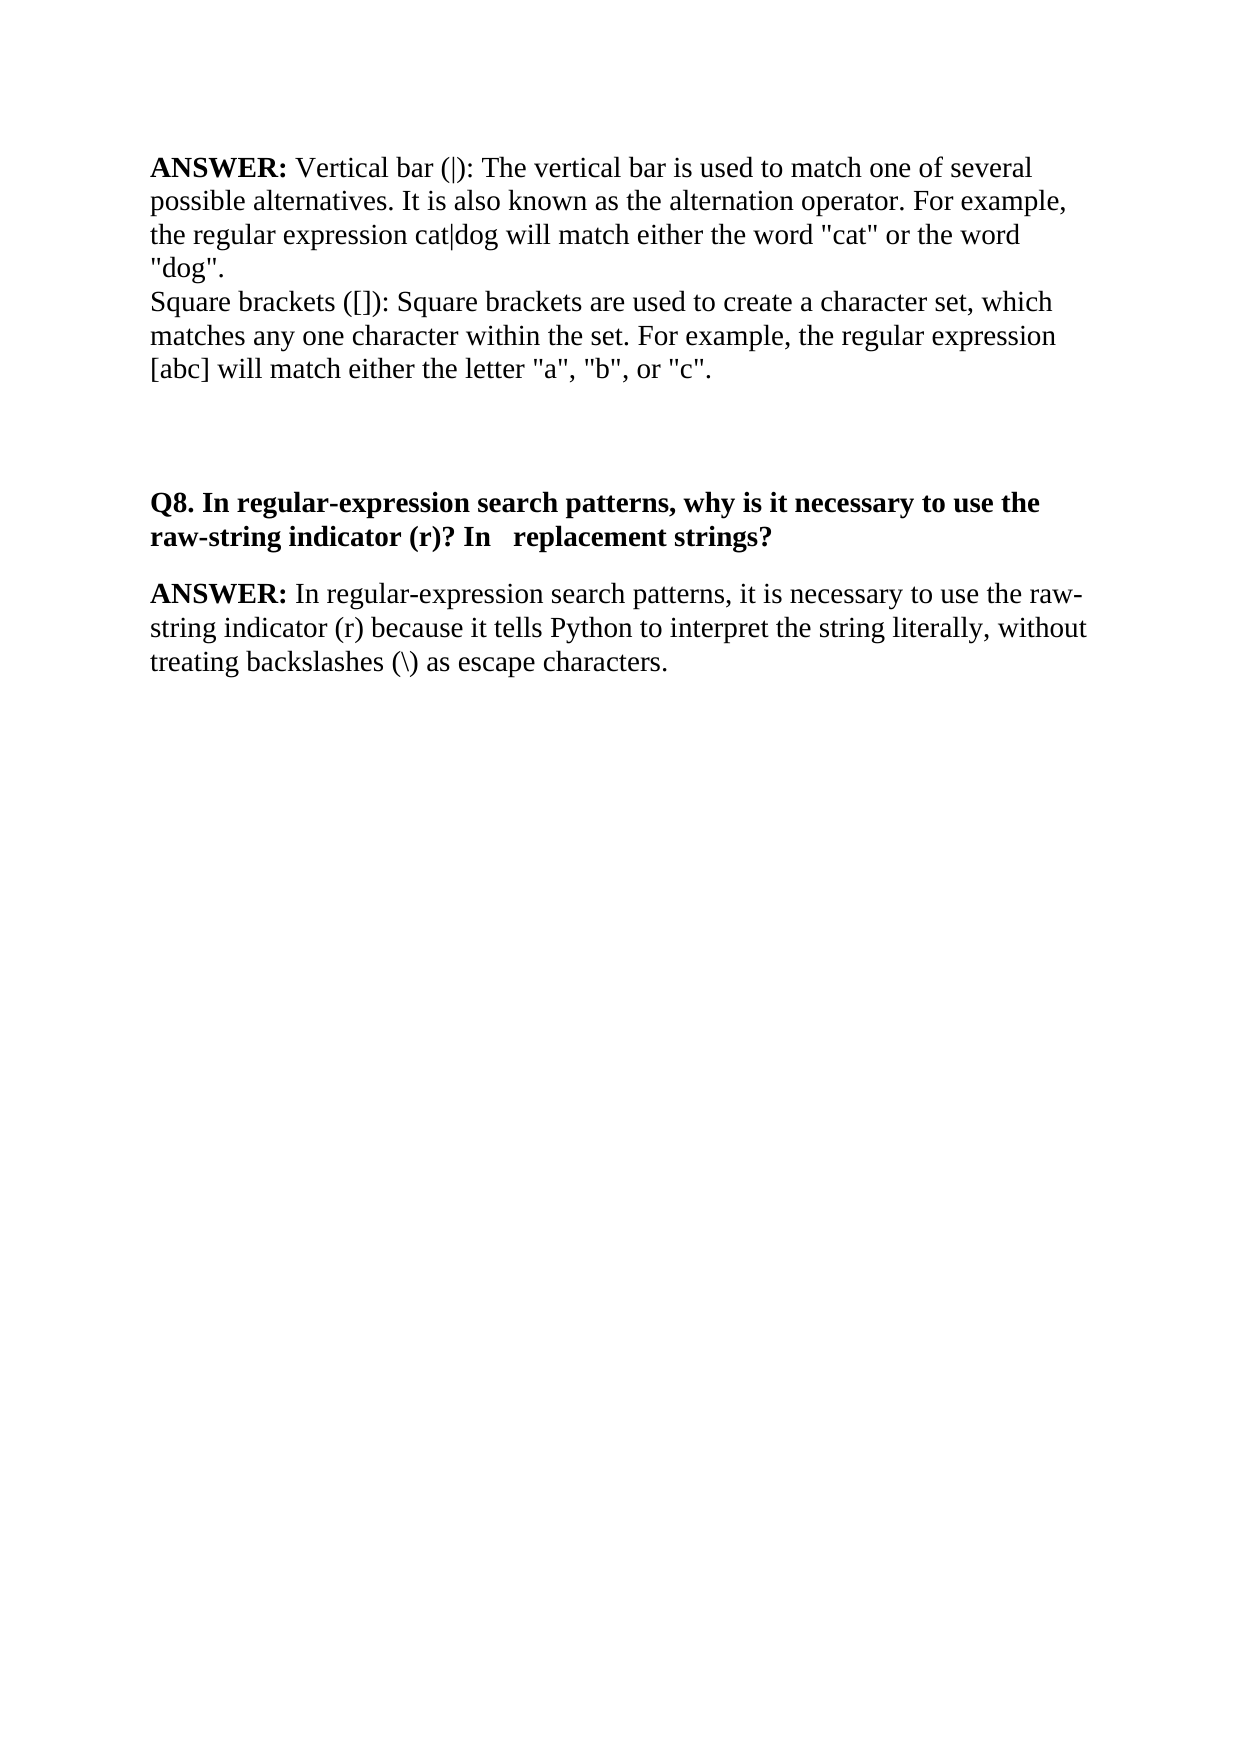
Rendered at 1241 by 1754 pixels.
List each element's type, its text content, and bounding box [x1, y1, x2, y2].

text ANSWER: In regular-expression search patterns, it is necessary to use the raw-string indicator (r) because it tells Python to interpret the string literally, without treating backslashes (\) as escape characters. [150, 577, 1090, 677]
text ANSWER: Vertical bar (|): The vertical bar is used to match one of several possible alternatives. It is also known as the alternation operator. For example, the regular expression cat|dog will match either the word "cat" or the word "dog". [150, 150, 1090, 284]
text Square brackets ([]): Square brackets are used to create a character set, which matches any one character within the set. For example, the regular expression [abc] will match either the letter "a", "b", or "c". [150, 284, 1090, 385]
text Q8. In regular-expression search patterns, why is it necessary to use the raw-string indicator (r)? In replacement strings? [150, 485, 1090, 552]
